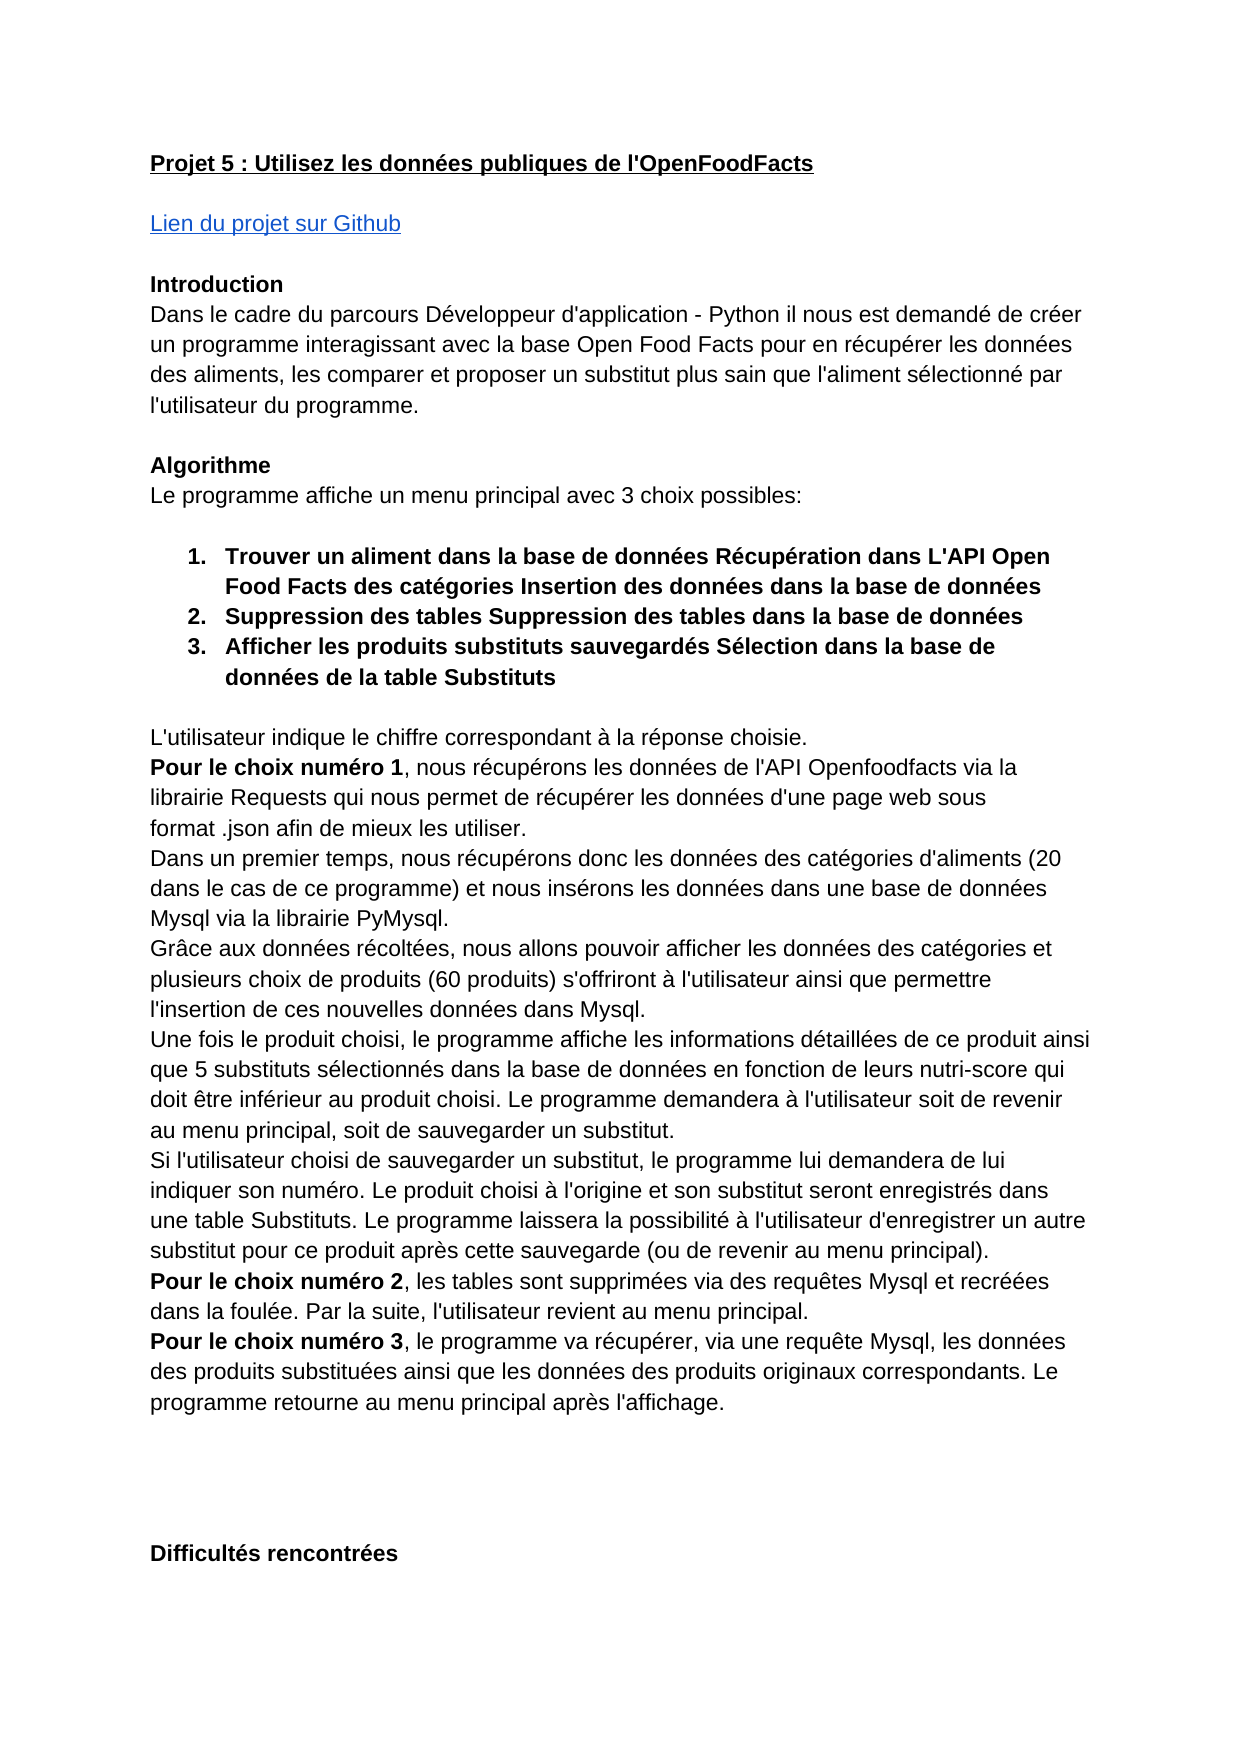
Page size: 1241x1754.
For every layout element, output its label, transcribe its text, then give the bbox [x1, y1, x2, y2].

text Introduction [150, 271, 1090, 297]
list Suppression des tables Suppression des tables dans la base de données [187, 603, 1090, 629]
text Pour le choix numéro 2, les tables sont supprimées via des requêtes Mysql et recréées dans la foulée. Par la suite, l'utilisateur revient au menu principal. [150, 1268, 1090, 1324]
text Dans le cadre du parcours Développeur d'application - Python il nous est demandé de créer un programme interagissant avec la base Open Food Facts pour en récupérer les données des aliments, les comparer et proposer un substitut plus sain que l'aliment sélectionné par l'utilisateur du programme. [150, 301, 1090, 418]
text Algorithme [150, 452, 1090, 478]
text Dans un premier temps, nous récupérons donc les données des catégories d'aliments (20 dans le cas de ce programme) et nous insérons les données dans une base de données Mysql via la librairie PyMysql. [150, 845, 1090, 932]
text Le programme affiche un menu principal avec 3 choix possibles: [150, 482, 1090, 509]
text Si l'utilisateur choisi de sauvegarder un substitut, le programme lui demandera de lui indiquer son numéro. Le produit choisi à l'origine et son substitut seront enregistrés dans une table Substituts. Le programme laissera la possibilité à l'utilisateur d'enregistrer un autre substitut pour ce produit après cette sauvegarde (ou de revenir au menu principal). [150, 1147, 1090, 1264]
text L'utilisateur indique le chiffre correspondant à la réponse choisie. [150, 724, 1090, 750]
text Une fois le produit choisi, le programme affiche les informations détaillées de ce produit ainsi que 5 substituts sélectionnés dans la base de données en fonction de leurs nutri-score qui doit être inférieur au produit choisi. Le programme demandera à l'utilisateur soit de revenir au menu principal, soit de sauvegarder un substitut. [150, 1026, 1090, 1143]
list Afficher les produits substituts sauvegardés Sélection dans la base de données de la table Substituts [187, 633, 1090, 690]
text Pour le choix numéro 3, le programme va récupérer, via une requête Mysql, les données des produits substituées ainsi que les données des produits originaux correspondants. Le programme retourne au menu principal après l'affichage. [150, 1328, 1090, 1415]
text Grâce aux données récoltées, nous allons pouvoir afficher les données des catégories et plusieurs choix de produits (60 produits) s'offriront à l'utilisateur ainsi que permettre l'insertion de ces nouvelles données dans Mysql. [150, 935, 1090, 1022]
text Projet 5 : Utilisez les données publiques de l'OpenFoodFacts [150, 150, 1090, 176]
text Pour le choix numéro 1, nous récupérons les données de l'API Openfoodfacts via la librairie Requests qui nous permet de récupérer les données d'une page web sous format .json afin de mieux les utiliser. [150, 754, 1090, 841]
text Lien du projet sur Github [150, 210, 1090, 237]
list Trouver un aliment dans la base de données Récupération dans L'API Open Food Facts des catégories Insertion des données dans la base de données [187, 543, 1090, 599]
text Difficultés rencontrées [150, 1539, 1090, 1566]
